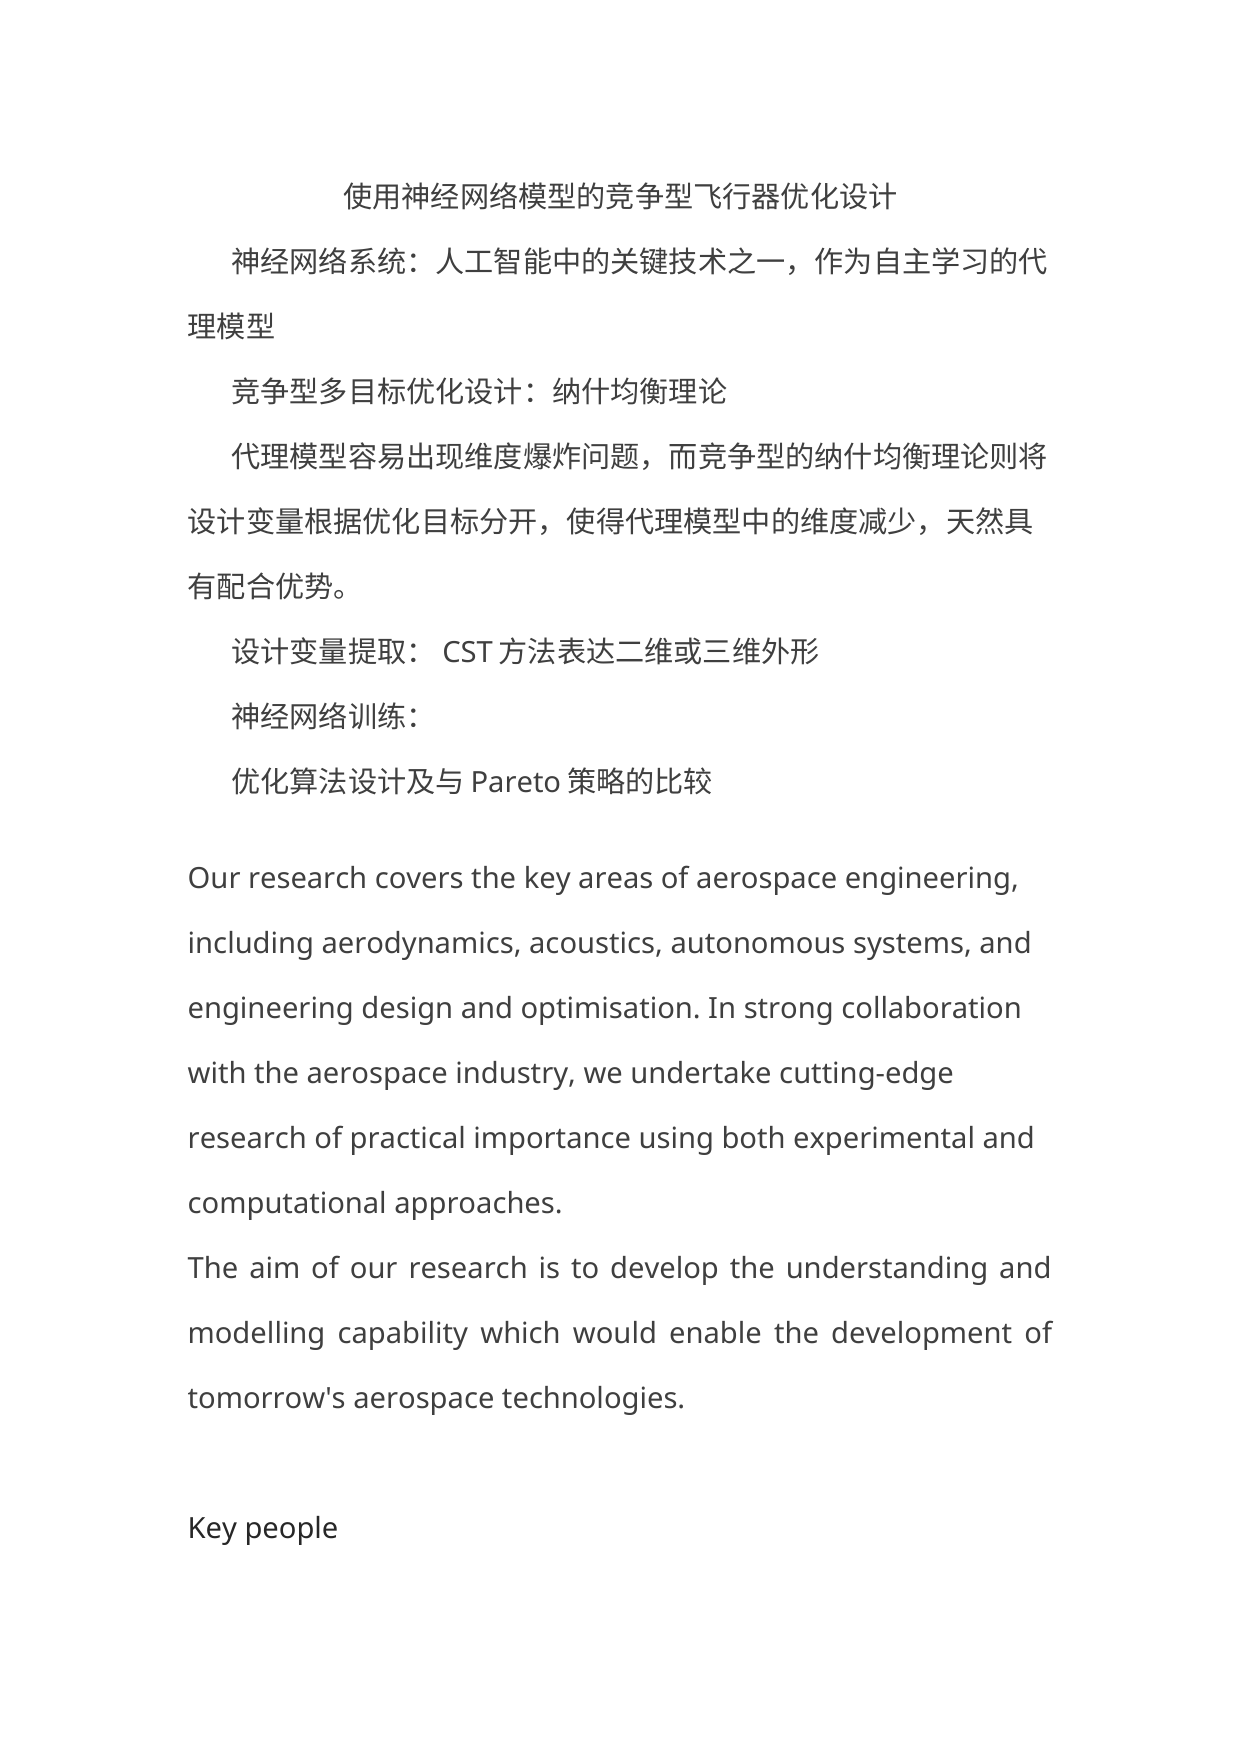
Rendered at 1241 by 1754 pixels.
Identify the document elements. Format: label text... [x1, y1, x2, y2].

text 代理模型容易出现维度爆炸问题，而竞争型的纳什均衡理论则将设计变量根据优化目标分开，使得代理模型中的维度减少，天然具有配合优势。 [187, 422, 1053, 617]
text The aim of our research is to develop the understanding and modelling capability which would enable the development of tomorrow's aerospace technologies. [187, 1234, 1053, 1429]
text 神经网络系统：人工智能中的关键技术之一，作为自主学习的代理模型 [187, 227, 1053, 357]
text 使用神经网络模型的竞争型飞行器优化设计 [187, 162, 1053, 227]
text 优化算法设计及与Pareto策略的比较 [187, 747, 1053, 812]
text Key people [187, 1494, 1053, 1559]
text Our research covers the key areas of aerospace engineering, including aerodynamics, acoustics, autonomous systems, and engineering design and optimisation. In strong collaboration with the aerospace industry, we undertake cutting-edge research of practical importance using both experimental and computational approaches. [187, 844, 1053, 1234]
text 竞争型多目标优化设计：纳什均衡理论 [187, 357, 1053, 422]
text 设计变量提取： CST方法表达二维或三维外形 [187, 617, 1053, 682]
text 神经网络训练： [187, 682, 1053, 747]
